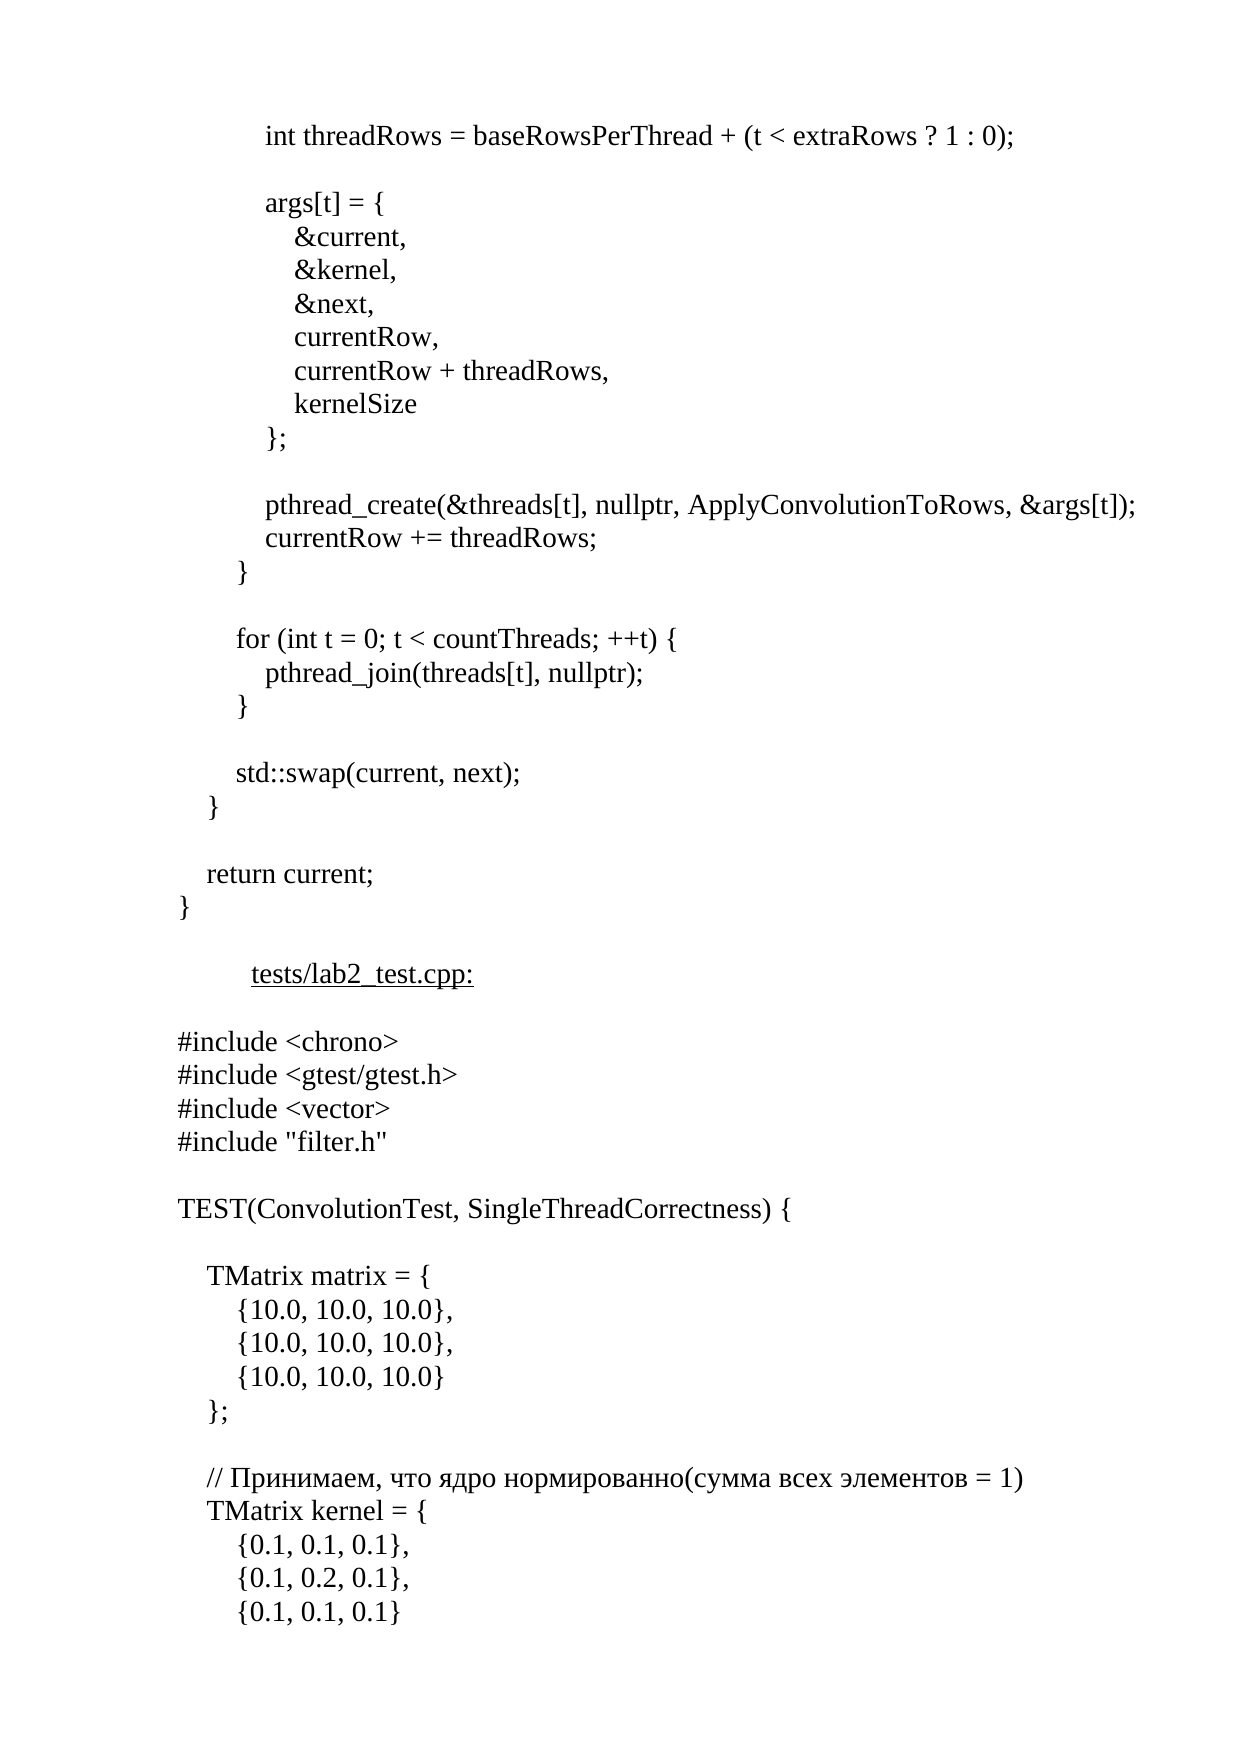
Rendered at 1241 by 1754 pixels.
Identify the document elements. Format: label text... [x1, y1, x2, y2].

text {10.0, 10.0, 10.0} [177, 1359, 1152, 1393]
text {10.0, 10.0, 10.0}, [177, 1292, 1152, 1326]
text &next, [177, 286, 1152, 319]
text tests/lab2_test.cpp: [177, 957, 1152, 990]
text &kernel, [177, 252, 1152, 286]
text }; [177, 1393, 1152, 1426]
text {10.0, 10.0, 10.0}, [177, 1326, 1152, 1359]
text return current; [177, 856, 1152, 889]
text {0.1, 0.2, 0.1}, [177, 1560, 1152, 1594]
text // Принимаем, что ядро нормированно(сумма всех элементов = 1) [177, 1460, 1152, 1493]
text {0.1, 0.1, 0.1} [177, 1594, 1152, 1627]
text &current, [177, 219, 1152, 252]
text currentRow + threadRows, [177, 353, 1152, 386]
text #include <chrono> [177, 1024, 1152, 1057]
text args[t] = { [177, 185, 1152, 219]
text std::swap(current, next); [177, 755, 1152, 789]
text currentRow += threadRows; [177, 521, 1152, 554]
text for (int t = 0; t < countThreads; ++t) { [177, 621, 1152, 655]
text } [177, 789, 1152, 822]
text {0.1, 0.1, 0.1}, [177, 1527, 1152, 1560]
text }; [177, 420, 1152, 453]
text TMatrix matrix = { [177, 1258, 1152, 1292]
text TMatrix kernel = { [177, 1493, 1152, 1527]
text #include <gtest/gtest.h> [177, 1057, 1152, 1091]
text #include <vector> [177, 1091, 1152, 1124]
text kernelSize [177, 386, 1152, 420]
text currentRow, [177, 319, 1152, 353]
text pthread_create(&threads[t], nullptr, ApplyConvolutionToRows, &args[t]); [177, 487, 1152, 521]
text } [177, 889, 1152, 923]
text int threadRows = baseRowsPerThread + (t < extraRows ? 1 : 0); [177, 118, 1152, 152]
text } [177, 554, 1152, 588]
text TEST(ConvolutionTest, SingleThreadCorrectness) { [177, 1191, 1152, 1225]
text #include "filter.h" [177, 1124, 1152, 1158]
text } [177, 688, 1152, 722]
text pthread_join(threads[t], nullptr); [177, 655, 1152, 688]
